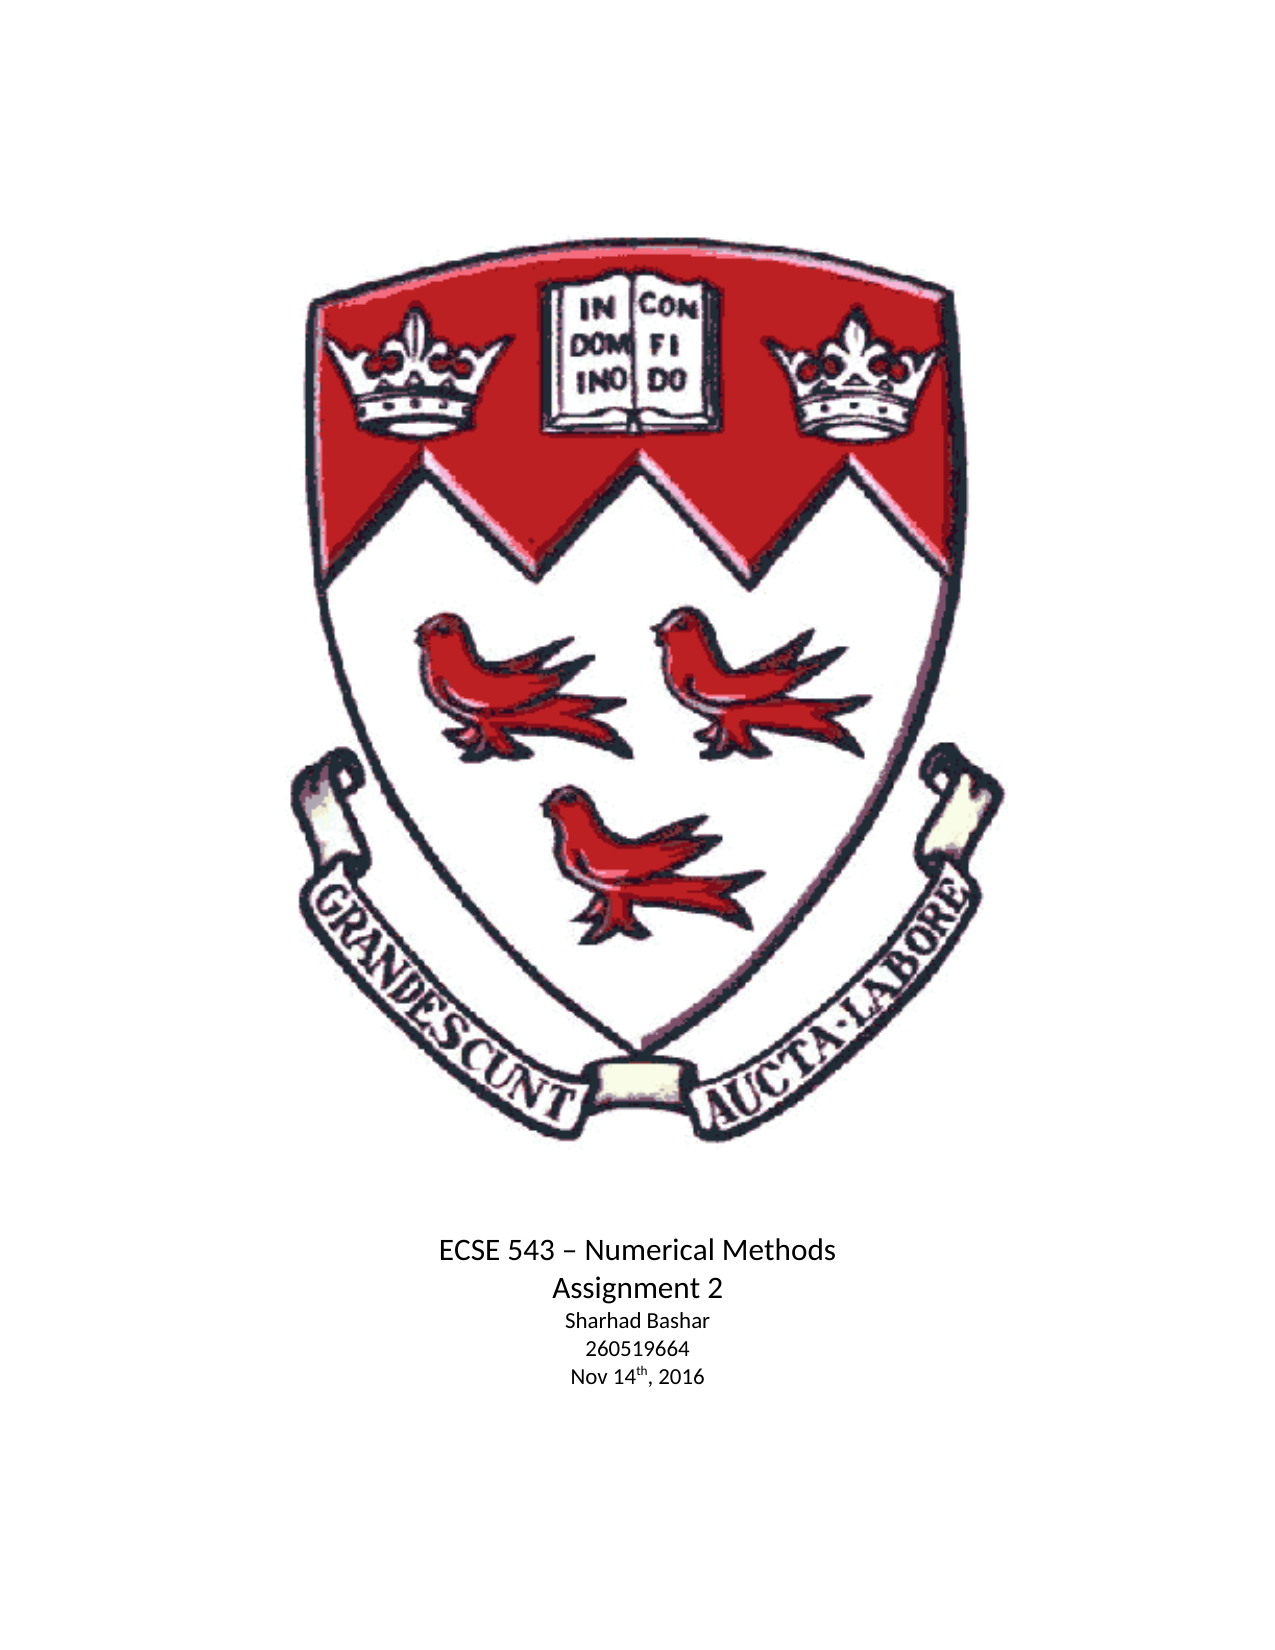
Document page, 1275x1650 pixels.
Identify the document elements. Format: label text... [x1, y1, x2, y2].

text 260519664 [150, 1334, 1125, 1362]
text Nov 14th, 2016 [150, 1362, 1125, 1390]
text ECSE 543 – Numerical Methods [150, 1230, 1125, 1268]
text Assignment 2 [150, 1268, 1125, 1306]
text Sharhad Bashar [150, 1306, 1125, 1334]
picture [283, 232, 1007, 1150]
